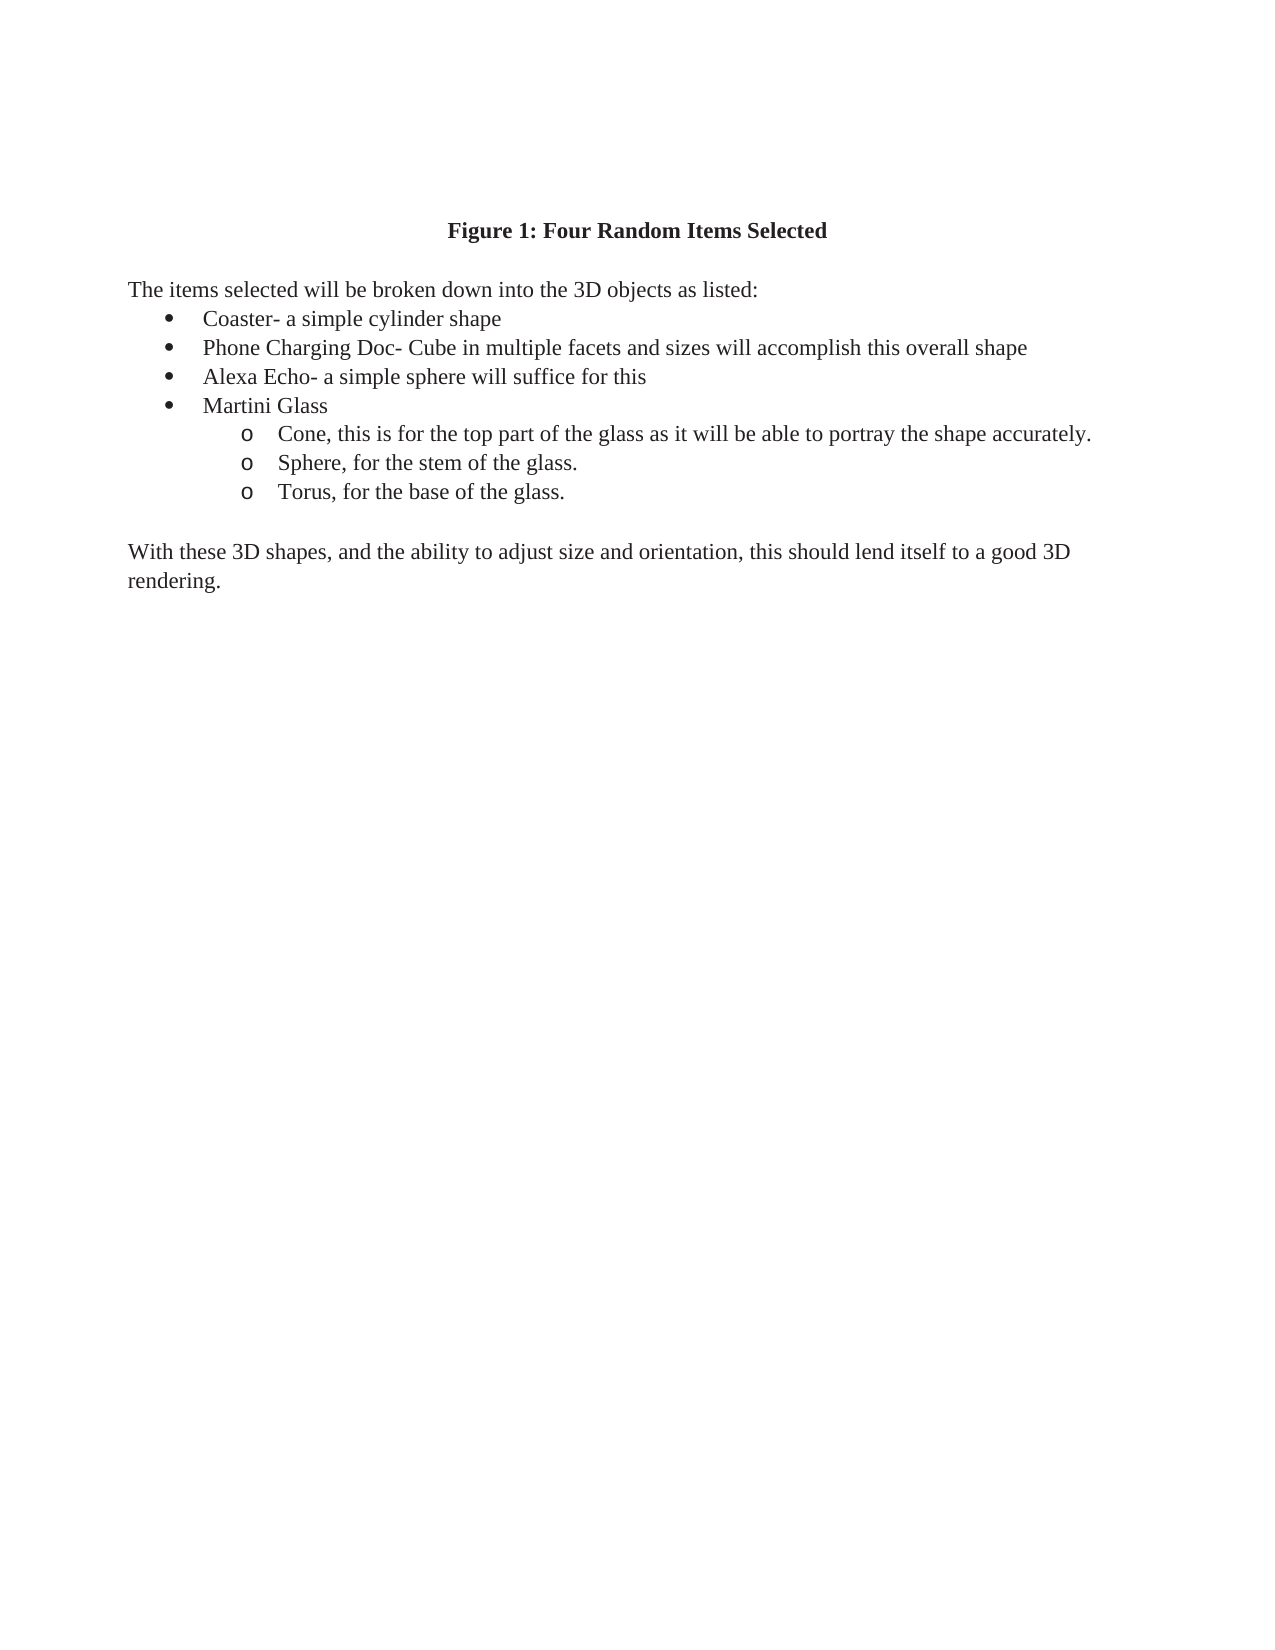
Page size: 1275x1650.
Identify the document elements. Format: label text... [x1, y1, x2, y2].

text The items selected will be broken down into the 3D objects as listed: [128, 273, 1147, 302]
text Figure 1: Four Random Items Selected [128, 215, 1147, 244]
list Sphere, for the stem of the glass. [240, 448, 1147, 477]
list Phone Charging Doc- Cube in multiple facets and sizes will accomplish this overall shape [165, 331, 1147, 361]
list Martini Glass [165, 390, 1147, 419]
text With these 3D shapes, and the ability to adjust size and orientation, this should lend itself to a good 3D rendering. [128, 536, 1147, 594]
list Coaster- a simple cylinder shape [165, 302, 1147, 331]
list Cone, this is for the top part of the glass as it will be able to portray the shape accurately. [240, 419, 1147, 448]
list Torus, for the base of the glass. [240, 477, 1147, 506]
list Alexa Echo- a simple sphere will suffice for this [165, 361, 1147, 390]
